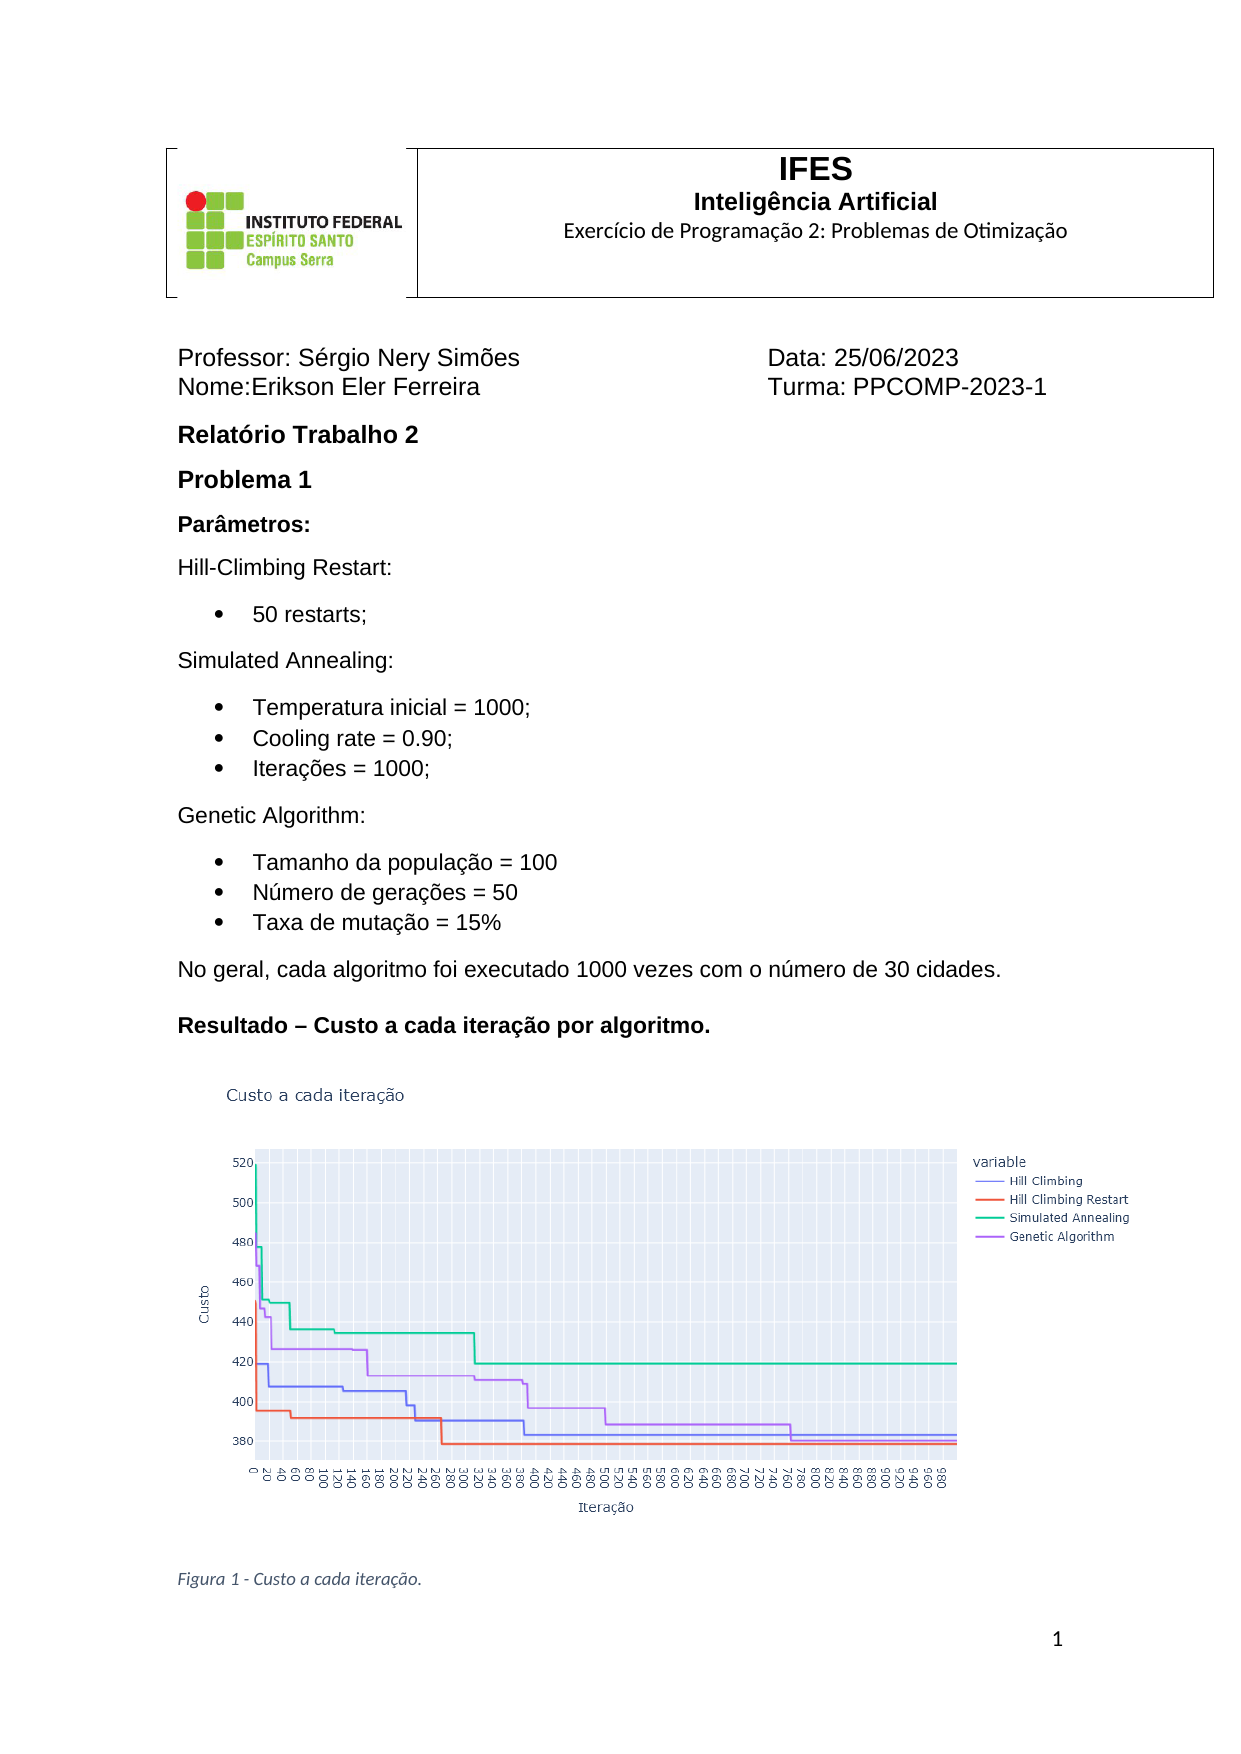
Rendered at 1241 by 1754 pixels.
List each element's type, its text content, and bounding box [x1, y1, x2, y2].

list Taxa de mutação = 15% [215, 909, 1063, 935]
list Iterações = 1000; [215, 755, 1063, 781]
text Nome: Erikson Eler Ferreira Turma: PPCOMP-2023-1 [177, 372, 1063, 401]
list Cooling rate = 0.90; [215, 724, 1063, 751]
text Professor: Sérgio Nery Simões Data: 25/06/2023 [177, 343, 1063, 372]
table_header [407, 149, 417, 297]
text Relatório Trabalho 2 [177, 420, 1063, 448]
picture [177, 1052, 1146, 1537]
text Parâmetros: [177, 511, 1063, 537]
text Genetic Algorithm: [177, 802, 1063, 828]
table_header IFES Inteligência Artificial Exercício de Programação 2: Problemas de Otimização [418, 149, 1213, 297]
table_header [167, 149, 177, 297]
list Tamanho da população = 100 [215, 848, 1063, 875]
text Resultado – Custo a cada iteração por algoritmo. [177, 1012, 1063, 1052]
list 50 restarts; [215, 601, 1063, 627]
list Número de gerações = 50 [215, 879, 1063, 905]
text Simulated Annealing: [177, 647, 1063, 674]
text Problema 1 [177, 465, 1063, 494]
text No geral, cada algoritmo foi executado 1000 vezes com o número de 30 cidades. [177, 956, 1063, 982]
list Temperatura inicial = 1000; [215, 694, 1063, 721]
text Hill-Climbing Restart: [177, 554, 1063, 580]
